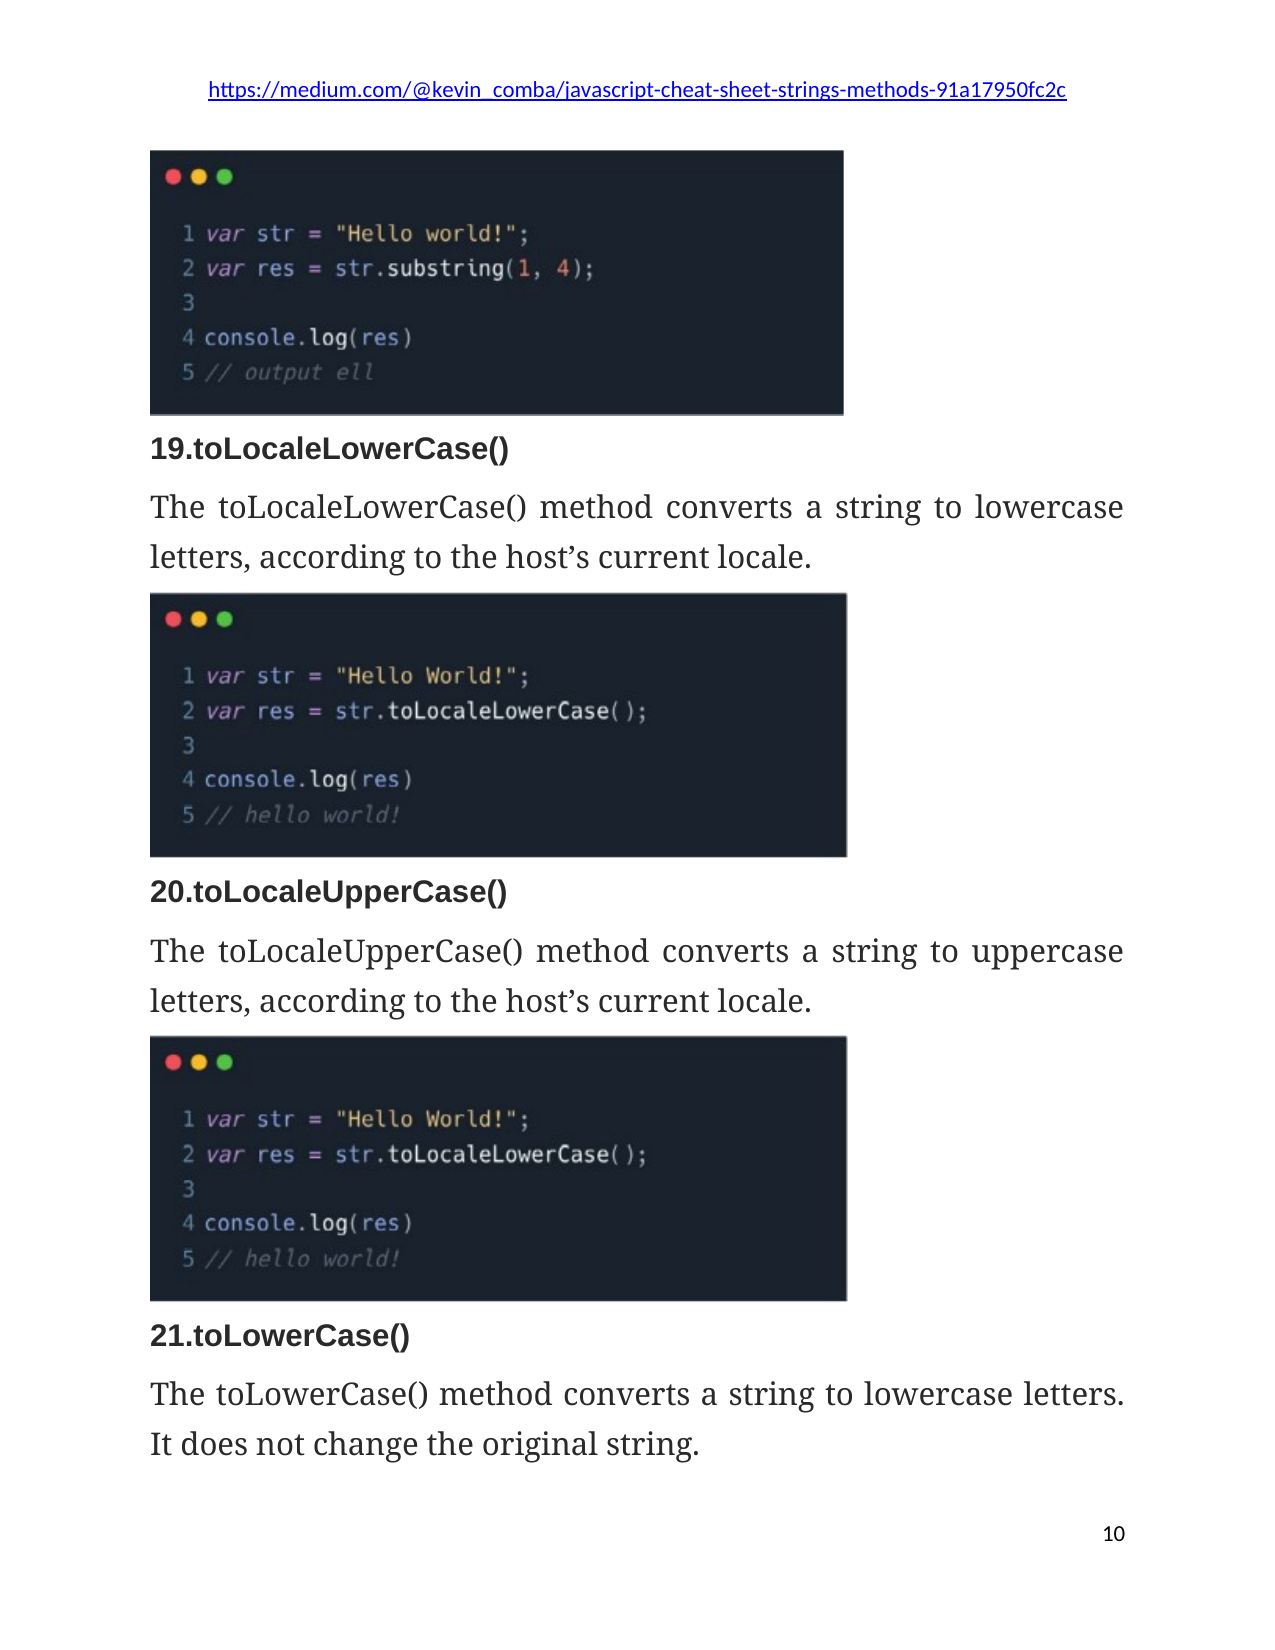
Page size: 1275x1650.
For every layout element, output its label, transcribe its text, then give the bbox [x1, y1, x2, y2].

text The toLowerCase() method converts a string to lowercase letters. It does not change the original string. [150, 1365, 1125, 1465]
text The toLocaleUpperCase() method converts a string to uppercase letters, according to the host’s current locale. [150, 922, 1125, 1022]
picture [150, 150, 844, 416]
text 21.toLowerCase() [150, 1315, 1125, 1352]
picture [150, 590, 848, 859]
picture [150, 1034, 848, 1303]
text 19.toLocaleLowerCase() [150, 428, 1125, 466]
text The toLocaleLowerCase() method converts a string to lowercase letters, according to the host’s current locale. [150, 478, 1125, 578]
text 20.toLocaleUpperCase() [150, 872, 1125, 909]
